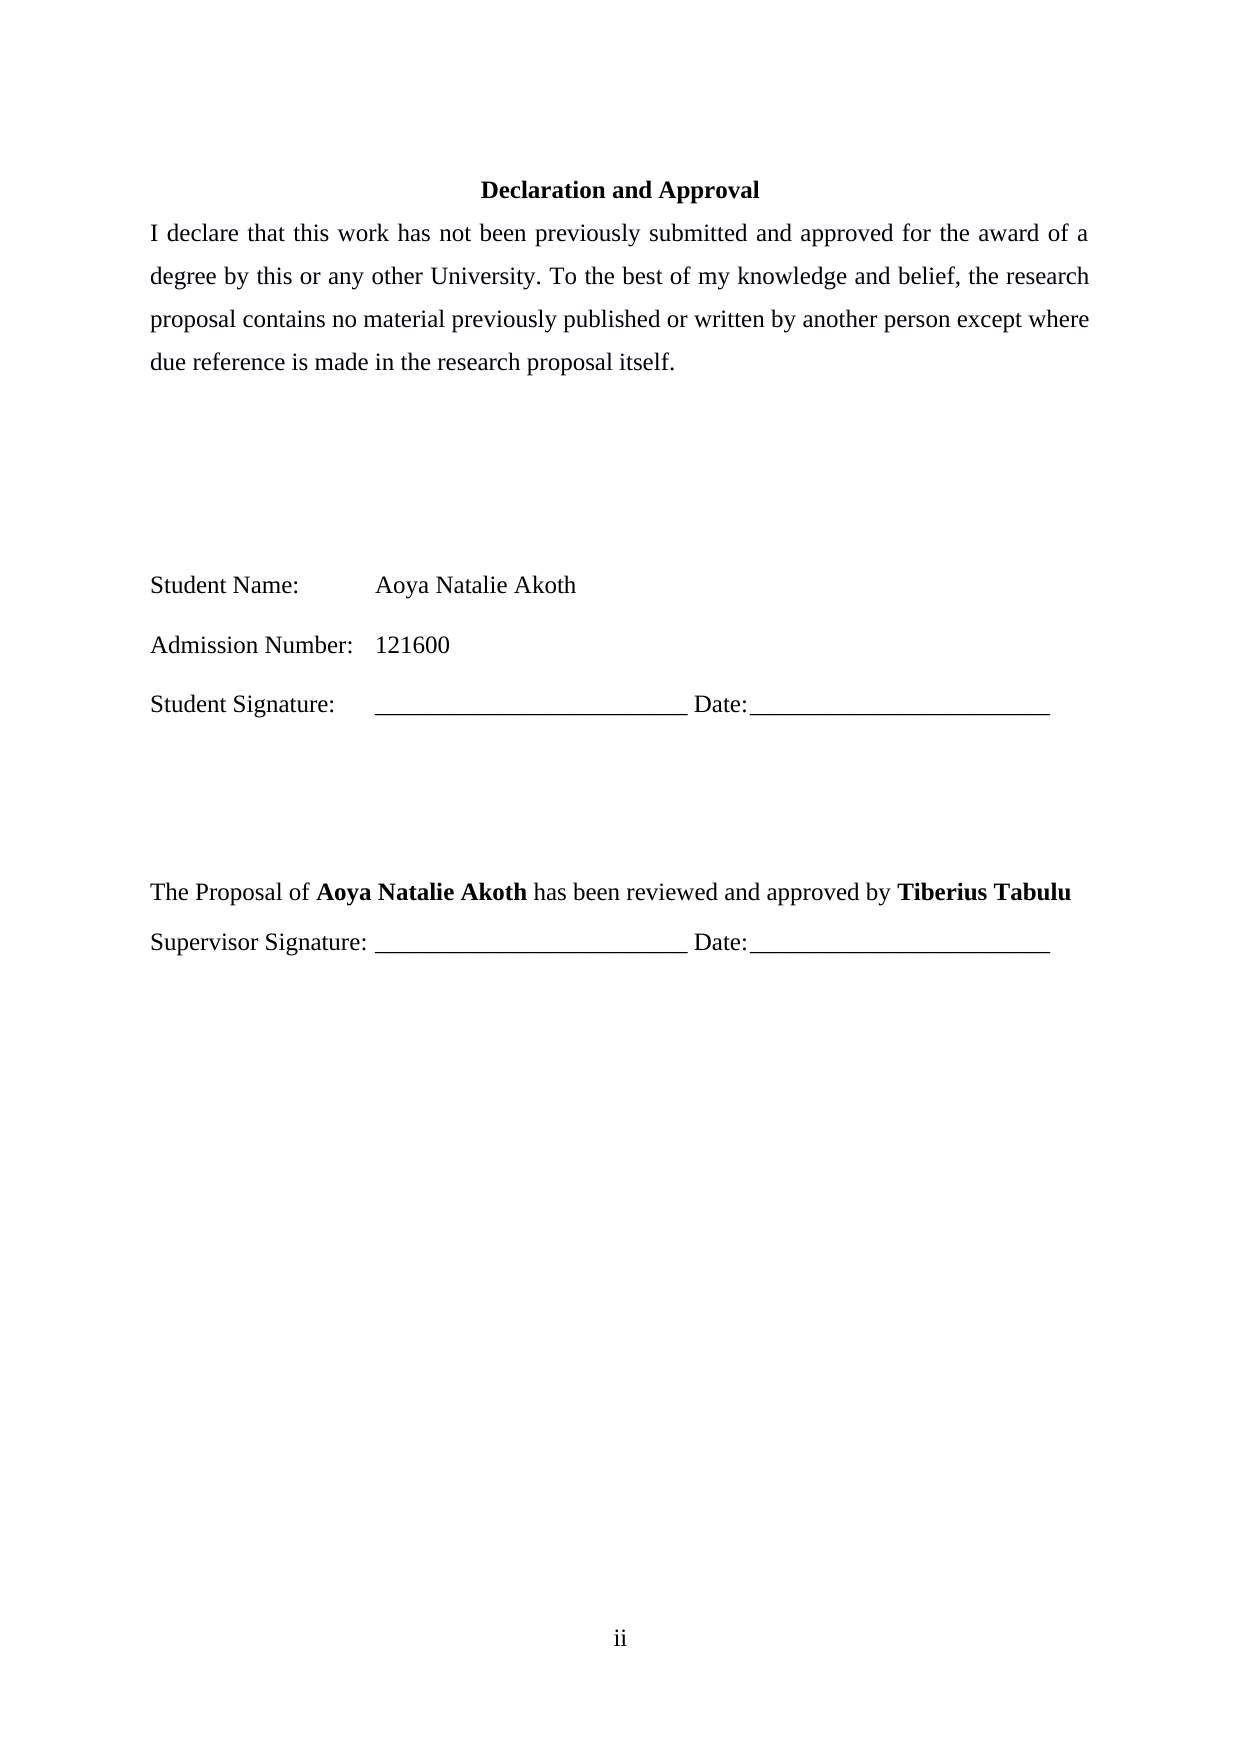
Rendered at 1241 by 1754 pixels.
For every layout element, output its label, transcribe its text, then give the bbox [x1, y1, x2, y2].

text Admission Number: 121600 [150, 630, 1090, 658]
text Supervisor Signature: _________________________ Date: ________________________ [150, 927, 1090, 956]
text The Proposal of Aoya Natalie Akoth has been reviewed and approved by Tiberius Tabulu [150, 877, 1090, 906]
text Student Name: Aoya Natalie Akoth [150, 570, 1090, 599]
text I declare that this work has not been previously submitted and approved for the award of a degree by this or any other University. To the best of my knowledge and belief, the research proposal contains no material previously published or written by another person except where due reference is made in the research proposal itself. [150, 218, 1090, 376]
text Declaration and Approval [150, 175, 1090, 204]
text Student Signature: _________________________ Date: ________________________ [150, 689, 1090, 718]
